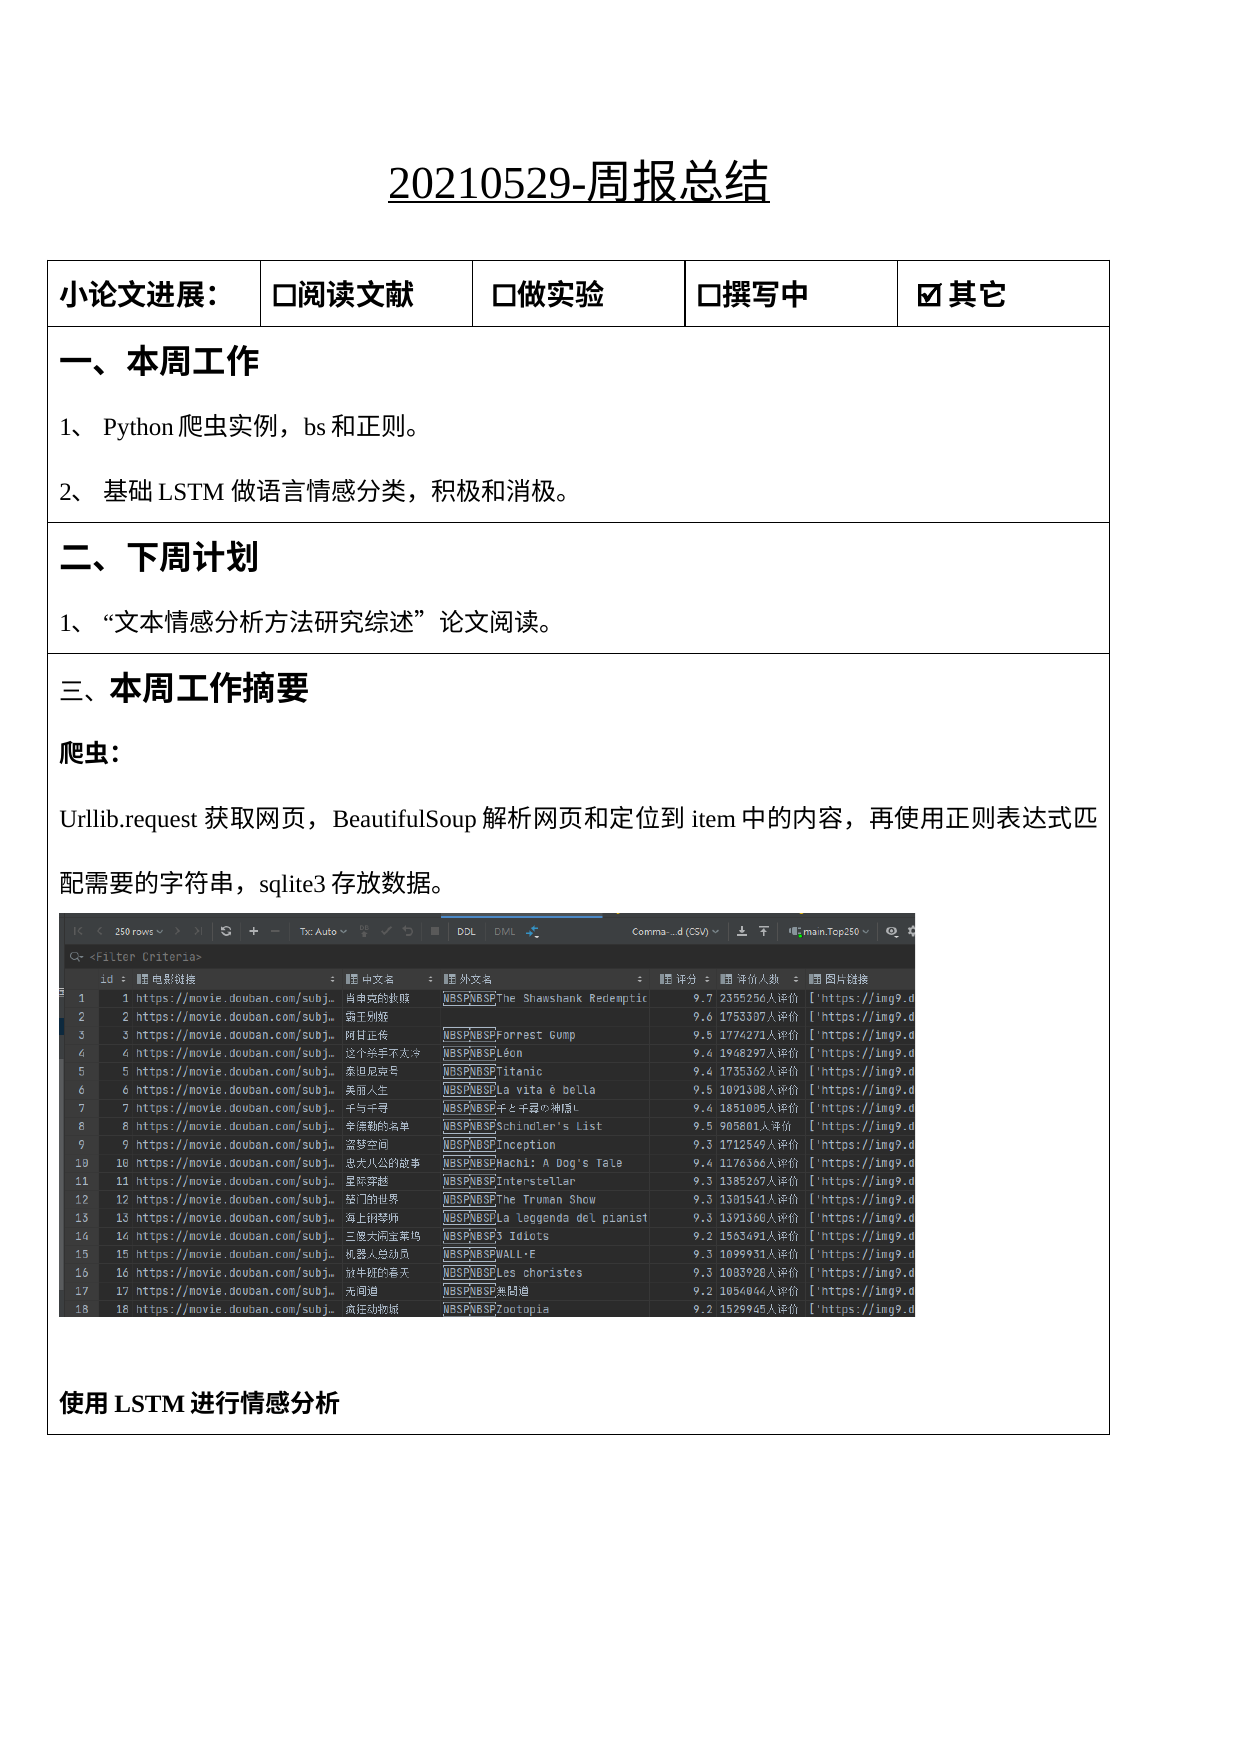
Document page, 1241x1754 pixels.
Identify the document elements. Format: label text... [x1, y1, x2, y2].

table_header 小论文进展： [48, 261, 260, 326]
table_cell 一、本周工作 Python爬虫实例，bs和正则。 基础LSTM 做语言情感分类，积极和消极。 [48, 327, 1109, 522]
table_header 撰写中 [686, 261, 897, 326]
text 20210529-周报总结 [59, 129, 1098, 227]
table_header 阅读文献 [261, 261, 472, 326]
table_cell 下周计划 “文本情感分析方法研究综述”论文阅读。 [48, 523, 1109, 653]
picture [59, 913, 916, 1317]
table_header 其它 [898, 261, 1109, 326]
table_header 做实验 [473, 261, 684, 326]
